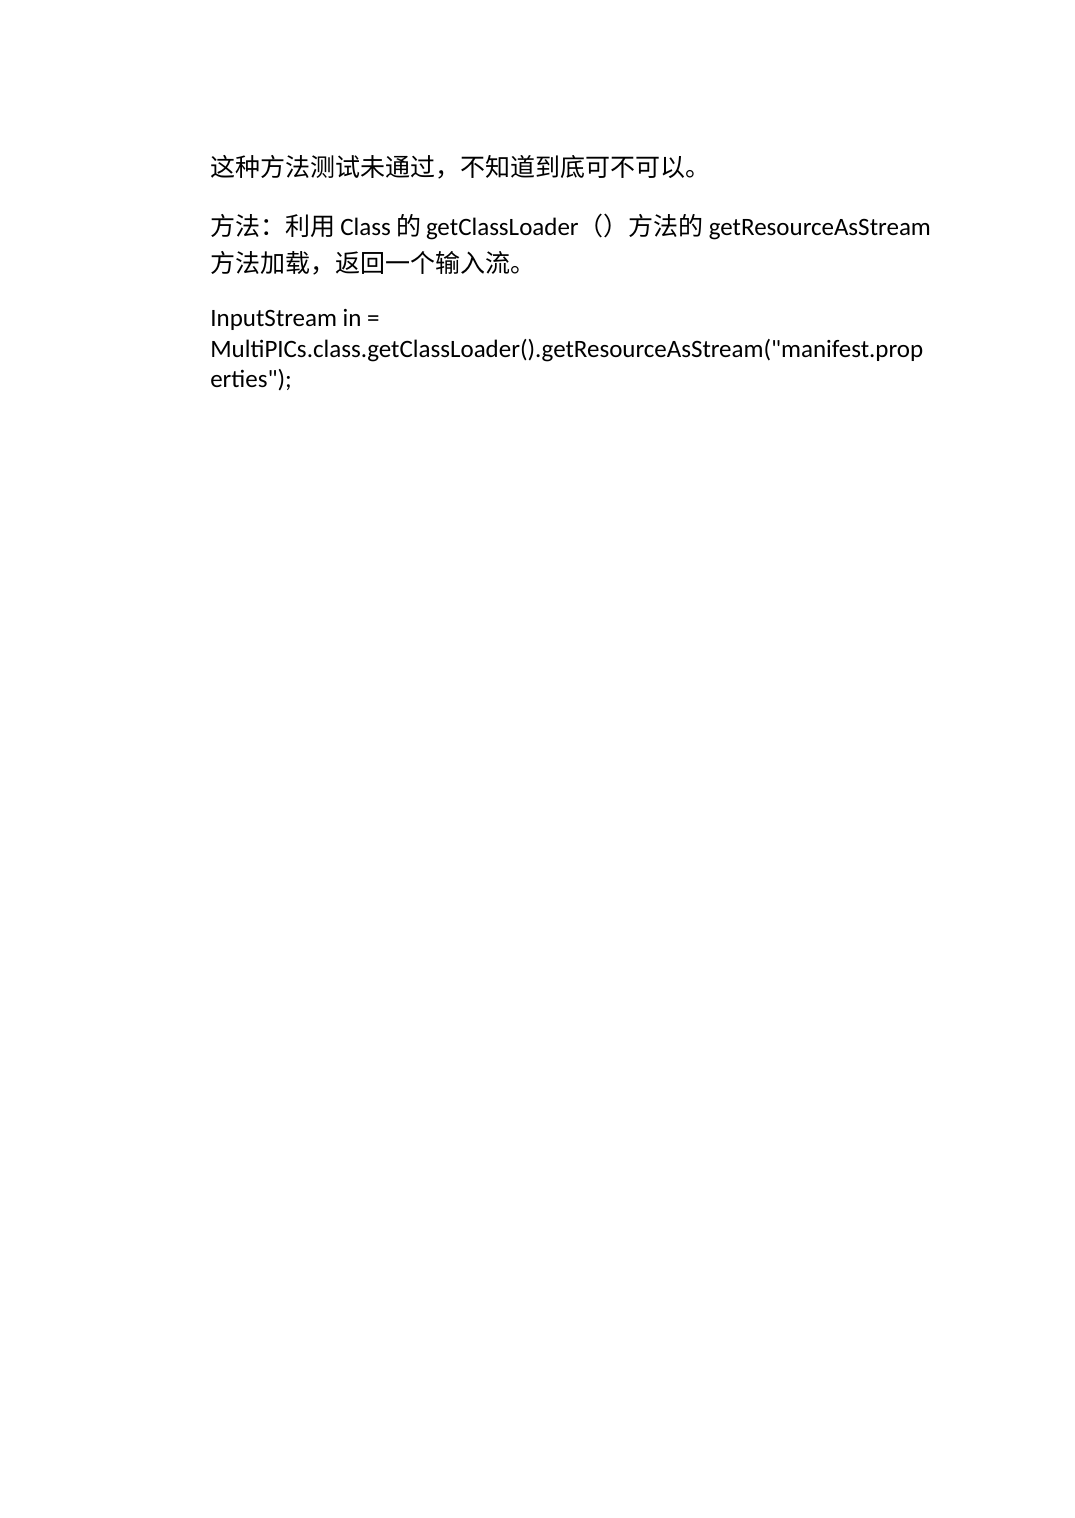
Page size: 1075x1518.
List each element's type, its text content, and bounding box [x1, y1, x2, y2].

list 这种方法测试未通过，不知道到底可不可以。 [210, 148, 932, 184]
list InputStream in = MultiPICs.class.getClassLoader().getResourceAsStream("manifest.properties"); [210, 302, 932, 394]
list 方法：利用Class的getClassLoader（）方法的getResourceAsStream方法加载，返回一个输入流。 [210, 207, 932, 279]
